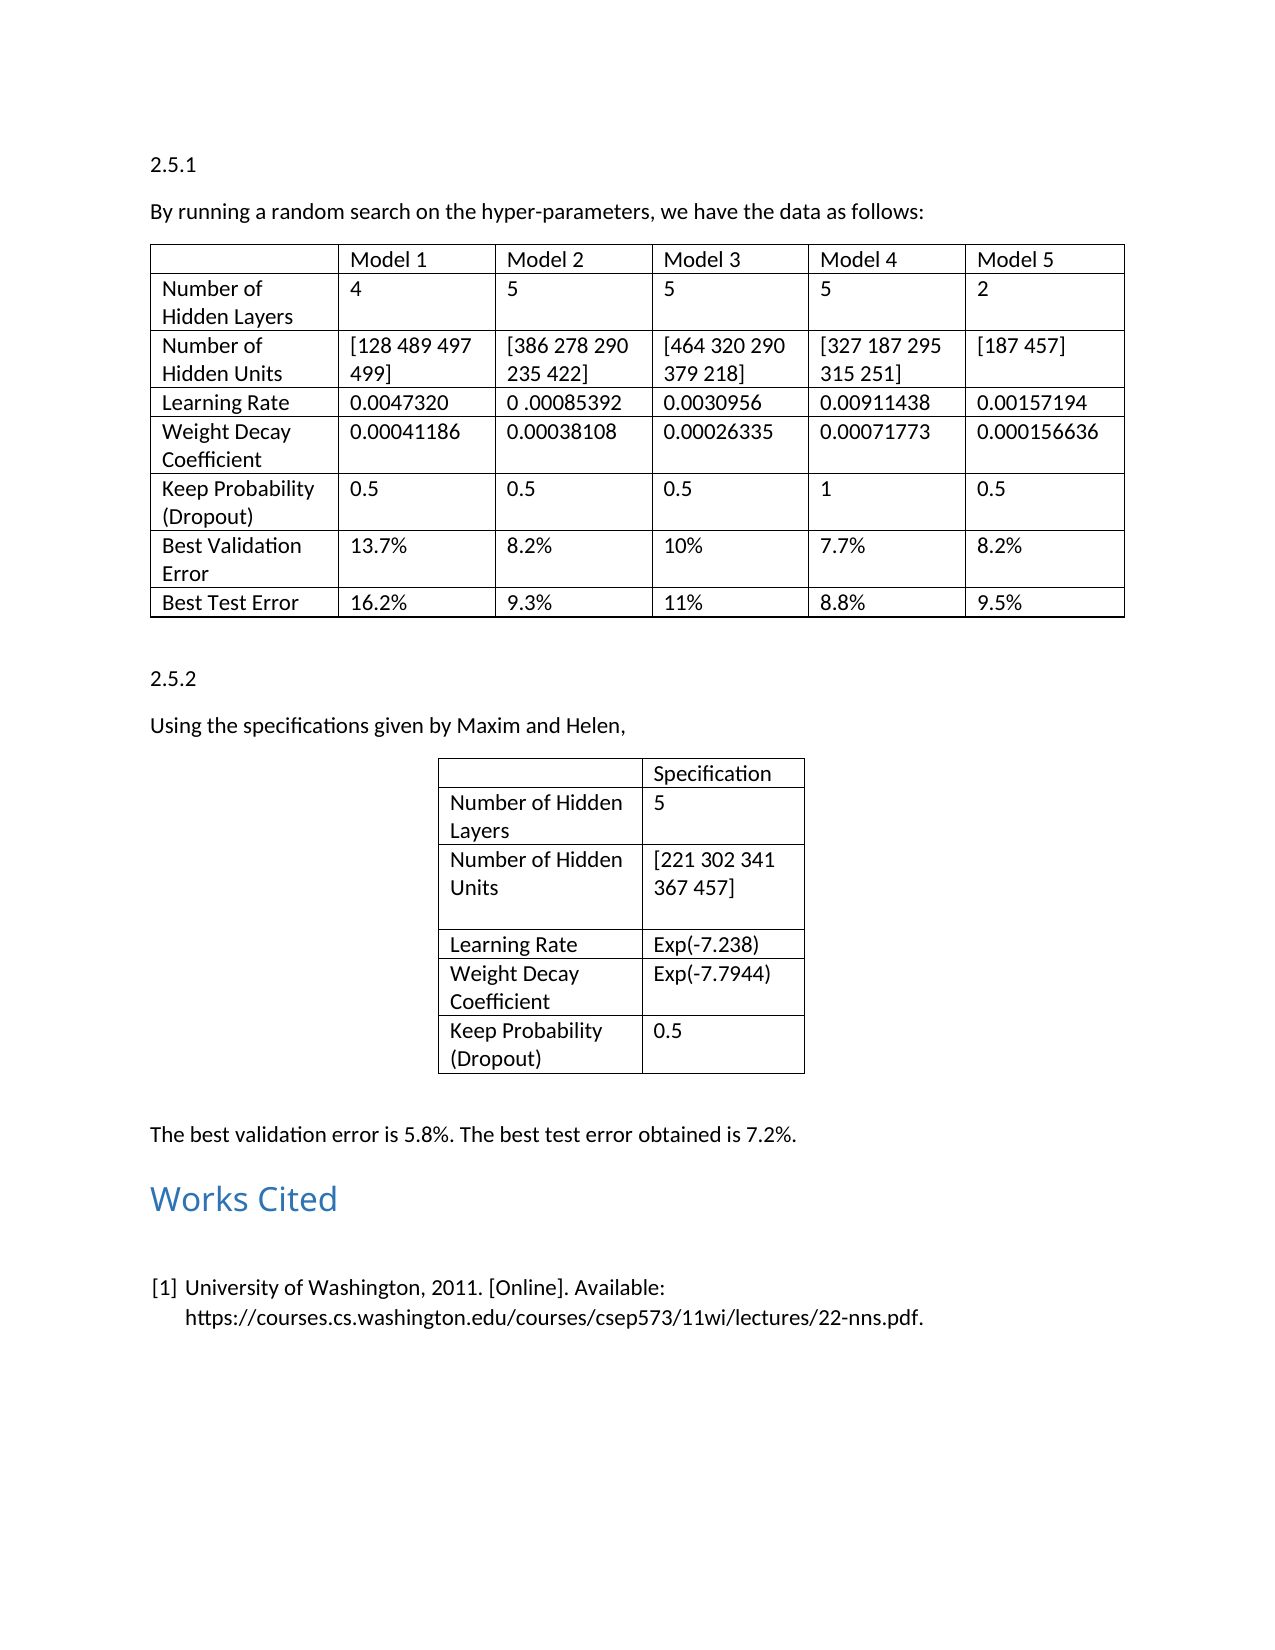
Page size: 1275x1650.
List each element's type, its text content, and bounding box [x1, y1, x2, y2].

table_cell 1 [809, 474, 965, 530]
table_cell Best Validation Error [151, 531, 338, 587]
table_header Model 5 [966, 245, 1124, 273]
table_header Specification [643, 759, 804, 787]
table_cell 0.0047320 [339, 388, 495, 416]
table_header Model 1 [339, 245, 495, 273]
table_cell Learning Rate [439, 930, 642, 958]
table_header Model 3 [653, 245, 808, 273]
table_cell 4 [339, 274, 495, 330]
table_cell 0 .00085392 [496, 388, 652, 416]
table_cell 7.7% [809, 531, 965, 587]
table_cell 9.3% [496, 588, 652, 616]
table_cell 0.00071773 [809, 417, 965, 473]
table_cell 0.00038108 [496, 417, 652, 473]
table_cell Exp(-7.238) [643, 930, 804, 958]
table_cell 0.5 [643, 1016, 804, 1072]
table_cell 8.2% [496, 531, 652, 587]
table_cell 0.00041186 [339, 417, 495, 473]
table_cell 8.8% [809, 588, 965, 616]
table_cell Learning Rate [151, 388, 338, 416]
table_cell 5 [653, 274, 808, 330]
table_cell Keep Probability (Dropout) [151, 474, 338, 530]
table_cell 0.00911438 [809, 388, 965, 416]
table_cell Number of Hidden Units [151, 331, 338, 387]
table_cell Number of Hidden Layers [439, 788, 642, 844]
table_cell Exp(-7.7944) [643, 959, 804, 1015]
table_cell [386 278 290 235 422] [496, 331, 652, 387]
table_cell 0.00026335 [653, 417, 808, 473]
text 2.5.1 [150, 150, 1125, 178]
table_cell 0.0030956 [653, 388, 808, 416]
table_cell 2 [966, 274, 1124, 330]
table_header Model 2 [496, 245, 652, 273]
table_cell 0.00157194 [966, 388, 1124, 416]
table_cell Keep Probability (Dropout) [439, 1016, 642, 1072]
table_cell 5 [809, 274, 965, 330]
table_cell 16.2% [339, 588, 495, 616]
table_cell Weight Decay Coefficient [439, 959, 642, 1015]
table_cell [327 187 295 315 251] [809, 331, 965, 387]
table_cell 0.5 [653, 474, 808, 530]
table_cell 5 [643, 788, 804, 844]
table_cell [464 320 290 379 218] [653, 331, 808, 387]
table_cell 9.5% [966, 588, 1124, 616]
table_cell 13.7% [339, 531, 495, 587]
text By running a random search on the hyper-parameters, we have the data as follows: [150, 197, 1125, 225]
table_cell 0.5 [966, 474, 1124, 530]
table_cell [221 302 341 367 457] [643, 845, 804, 929]
table_cell Number of Hidden Units [439, 845, 642, 929]
table_cell 10% [653, 531, 808, 587]
text 2.5.2 [150, 664, 1125, 692]
table_cell 0.5 [339, 474, 495, 530]
table_cell 0.000156636 [966, 417, 1124, 473]
table_header [151, 245, 338, 273]
table_cell Number of Hidden Layers [151, 274, 338, 330]
table_cell Best Test Error [151, 588, 338, 616]
table_cell [187 457] [966, 331, 1124, 387]
table_cell 5 [496, 274, 652, 330]
text The best validation error is 5.8%. The best test error obtained is 7.2%. [150, 1120, 1125, 1148]
table_cell [128 489 497 499] [339, 331, 495, 387]
table_cell 8.2% [966, 531, 1124, 587]
table_cell 0.5 [496, 474, 652, 530]
table_cell Weight Decay Coefficient [151, 417, 338, 473]
table_cell 11% [653, 588, 808, 616]
text Using the specifications given by Maxim and Helen, [150, 711, 1125, 739]
table_header Model 4 [809, 245, 965, 273]
table_header [439, 759, 642, 787]
